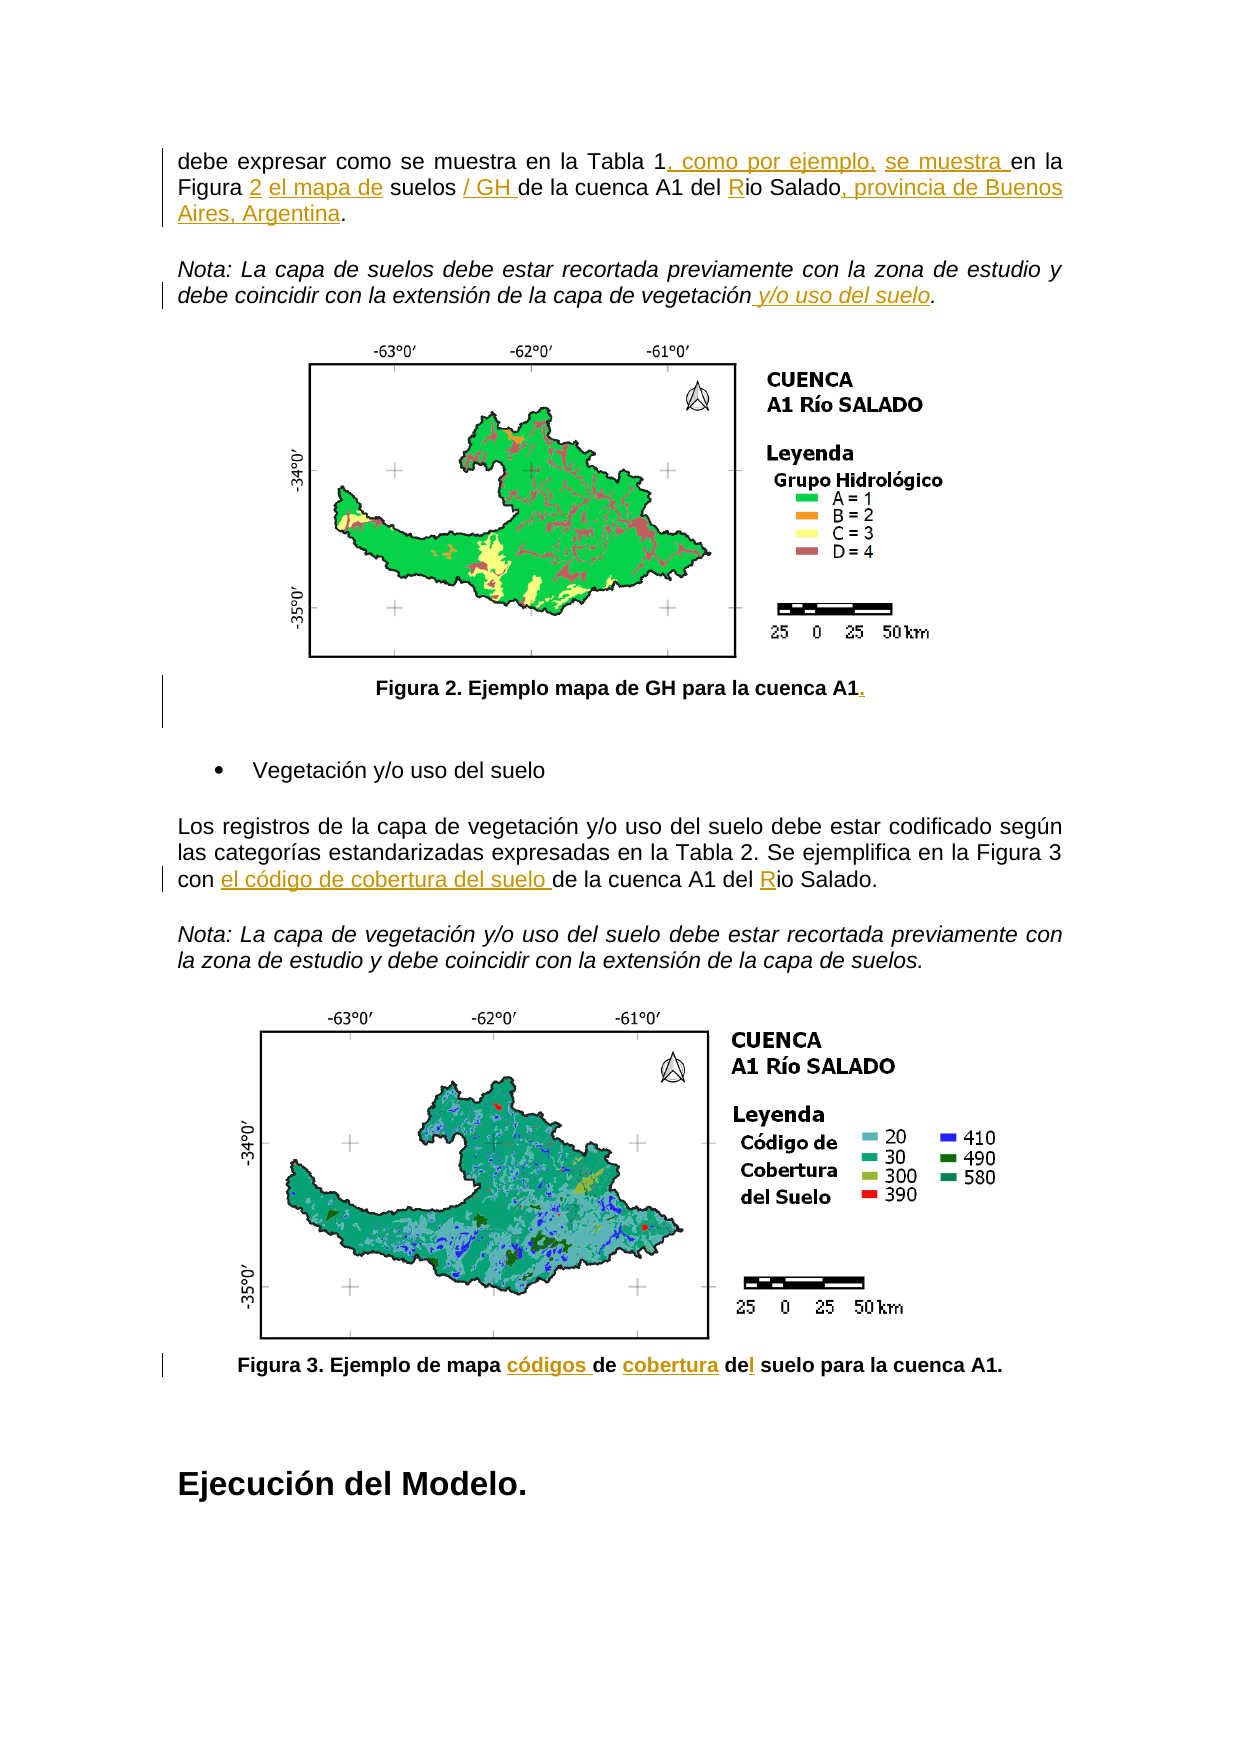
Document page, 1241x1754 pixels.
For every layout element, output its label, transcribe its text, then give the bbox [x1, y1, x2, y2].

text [177, 148, 1063, 227]
picture [238, 1002, 1002, 1353]
list Vegetación y/o uso del suelo [215, 757, 1063, 784]
picture [288, 337, 952, 676]
text Nota: La capa de suelos debe estar recortada previamente con la zona de estudio y debe coincidir con la extensión de la capa de vegetación. [177, 256, 1063, 309]
title Ejecución del Modelo. [177, 1464, 1063, 1502]
text Figura 3. Ejemplo de mapa de de suelo para la cuenca A1. [177, 1353, 1063, 1377]
text Figura 2. Ejemplo mapa de GH para la cuenca A1 [177, 675, 1063, 699]
text Los registros de la capa de vegetación y/o uso del suelo debe estar codificado según las categorías estandarizadas expresadas en la Tabla 2. Se ejemplifica en la Figura 3 con de la cuenca A1 del io Salado. [177, 813, 1063, 892]
text Nota: La capa de vegetación y/o uso del suelo debe estar recortada previamente con la zona de estudio y debe coincidir con la extensión de la capa de suelos. [177, 921, 1063, 974]
